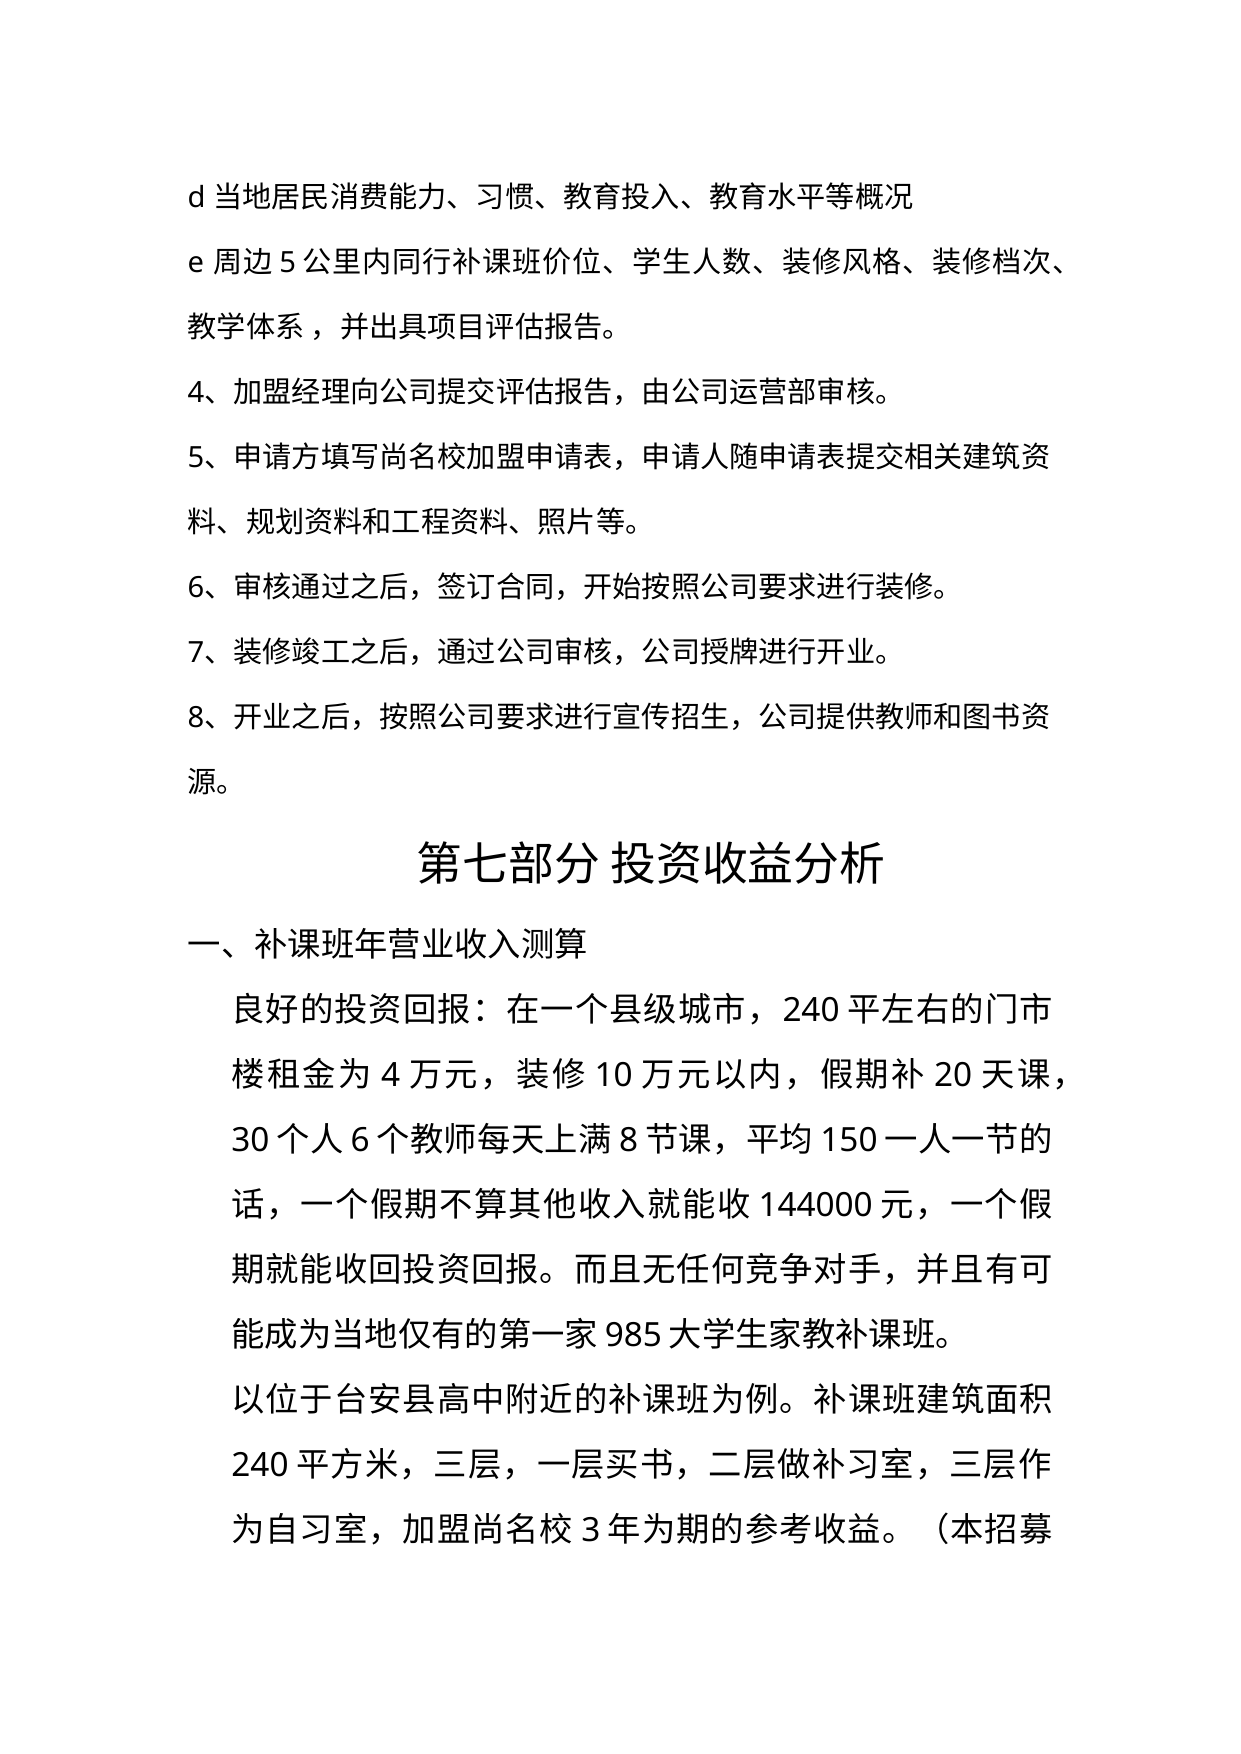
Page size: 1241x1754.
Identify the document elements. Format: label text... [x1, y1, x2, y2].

text 8、开业之后，按照公司要求进行宣传招生，公司提供教师和图书资源。 [187, 682, 1053, 812]
text 第七部分 投资收益分析 [187, 812, 1053, 909]
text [231, 1364, 1053, 1559]
text 4、加盟经理向公司提交评估报告，由公司运营部审核。 [187, 357, 1053, 422]
text 7、装修竣工之后，通过公司审核，公司授牌进行开业。 [187, 617, 1053, 682]
text e 周边5公里内同行补课班价位、学生人数、装修风格、装修档次、教学体系 ，并出具项目评估报告。 [187, 227, 1053, 357]
text 一、补课班年营业收入测算 [187, 909, 1053, 974]
text d 当地居民消费能力、习惯、教育投入、教育水平等概况 [187, 162, 1053, 227]
text 5、申请方填写尚名校加盟申请表，申请人随申请表提交相关建筑资料、规划资料和工程资料、照片等。 [187, 422, 1053, 552]
text 6、审核通过之后，签订合同，开始按照公司要求进行装修。 [187, 552, 1053, 617]
text 良好的投资回报：在一个县级城市，240平左右的门市楼租金为4万元，装修10万元以内，假期补20天课，30个人6个教师每天上满8节课，平均150一人一节的话，一个假期不算其他收入就能收144000元，一个假期就能收回投资回报。而且无任何竞争对手，并且有可能成为当地仅有的第一家985大学生家教补课班。 [231, 974, 1053, 1364]
